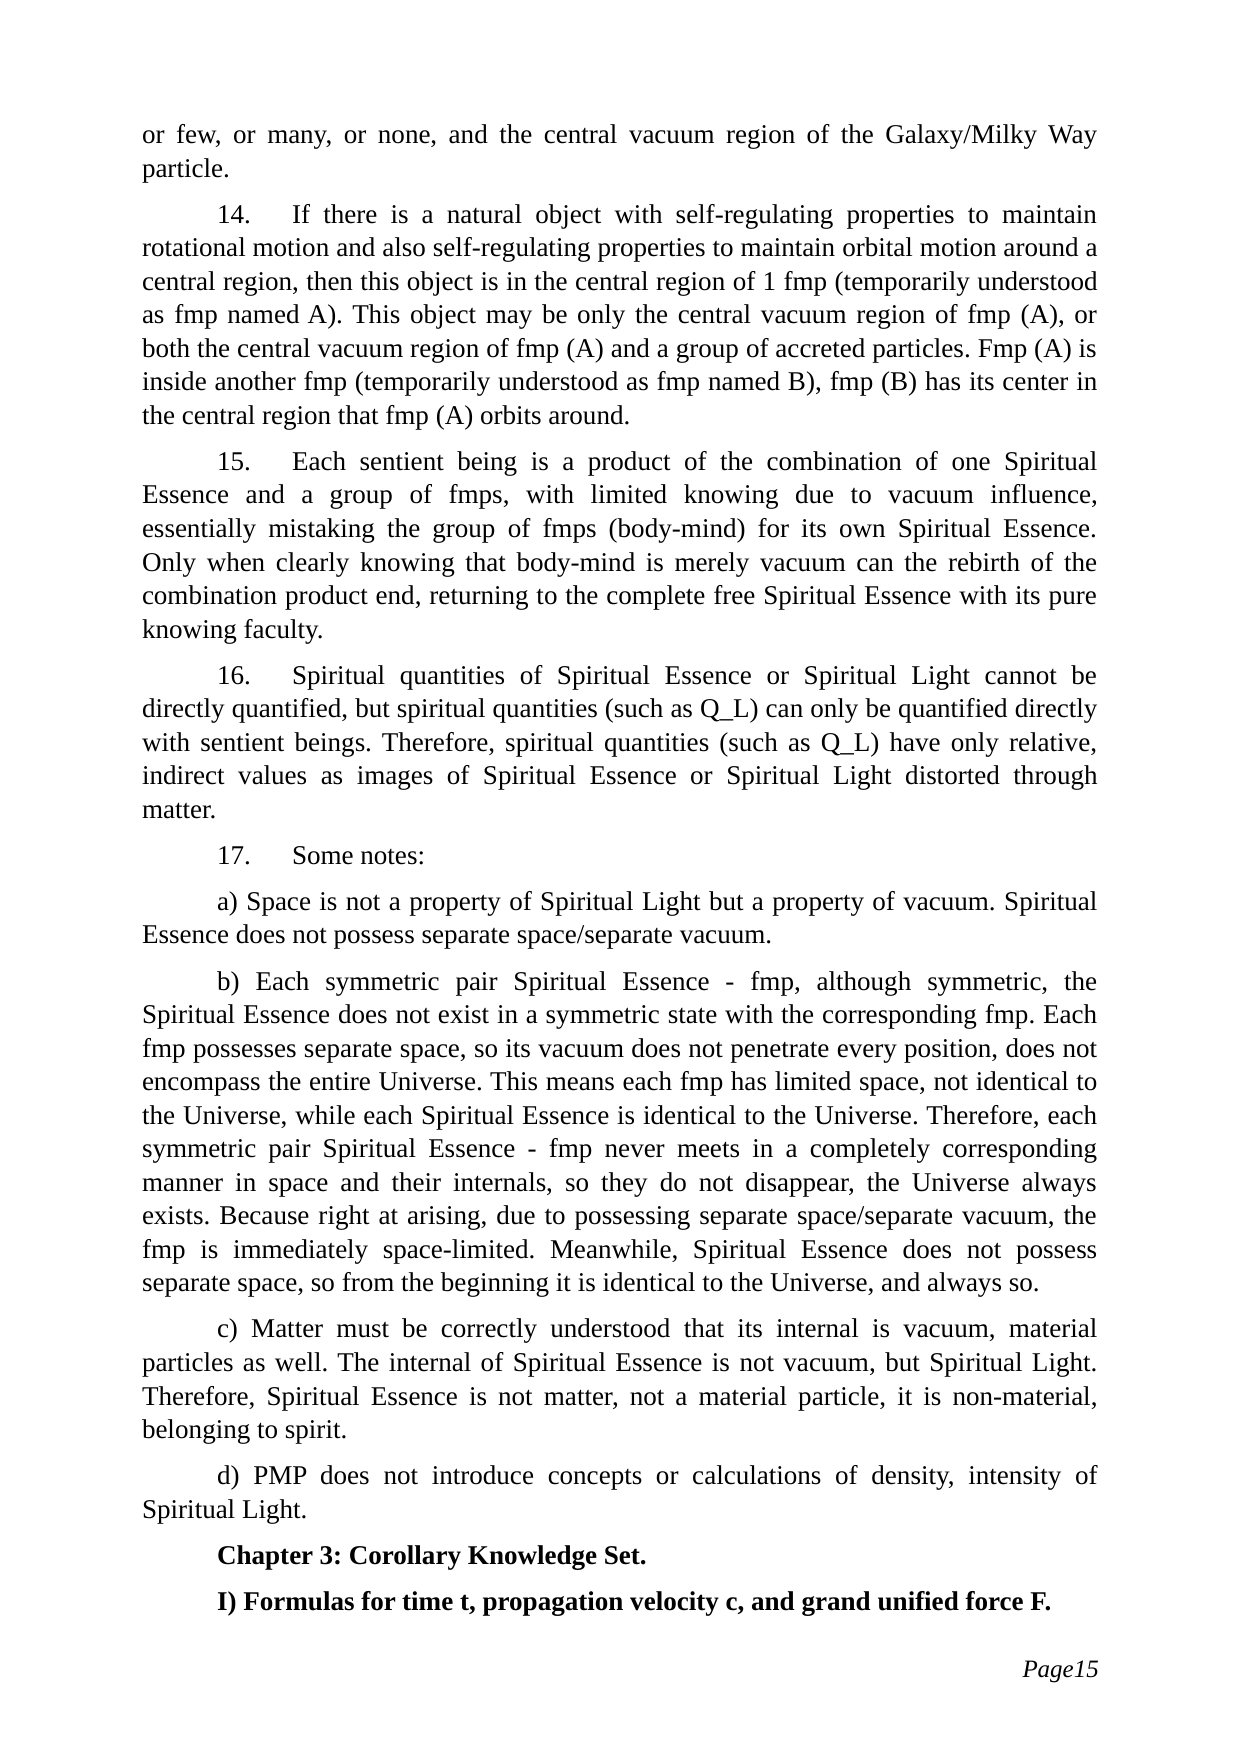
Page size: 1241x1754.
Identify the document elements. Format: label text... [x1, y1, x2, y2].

list Some notes: [142, 839, 1098, 870]
list Each sentient being is a product of the combination of one Spiritual Essence and a group of fmps, with limited knowing due to vacuum influence, essentially mistaking the group of fmps (body-mind) for its own Spiritual Essence. Only when clearly knowing that body-mind is merely vacuum can the rebirth of the combination product end, returning to the complete free Spiritual Essence with its pure knowing faculty. [142, 445, 1098, 644]
text d) PMP does not introduce concepts or calculations of density, intensity of Spiritual Light. [142, 1459, 1098, 1524]
text I) Formulas for time t, propagation velocity c, and grand unified force F. [142, 1585, 1098, 1616]
list Spiritual quantities of Spiritual Essence or Spiritual Light cannot be directly quantified, but spiritual quantities (such as Q_L) can only be quantified directly with sentient beings. Therefore, spiritual quantities (such as Q_L) have only relative, indirect values as images of Spiritual Essence or Spiritual Light distorted through matter. [142, 659, 1098, 824]
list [142, 118, 1098, 183]
text a) Space is not a property of Spiritual Light but a property of vacuum. Spiritual Essence does not possess separate space/separate vacuum. [142, 885, 1098, 950]
list If there is a natural object with self-regulating properties to maintain rotational motion and also self-regulating properties to maintain orbital motion around a central region, then this object is in the central region of 1 fmp (temporarily understood as fmp named A). This object may be only the central vacuum region of fmp (A), or both the central vacuum region of fmp (A) and a group of accreted particles. Fmp (A) is inside another fmp (temporarily understood as fmp named B), fmp (B) has its center in the central region that fmp (A) orbits around. [142, 198, 1098, 430]
text Chapter 3: Corollary Knowledge Set. [142, 1539, 1098, 1570]
text b) Each symmetric pair Spiritual Essence - fmp, although symmetric, the Spiritual Essence does not exist in a symmetric state with the corresponding fmp. Each fmp possesses separate space, so its vacuum does not penetrate every position, does not encompass the entire Universe. This means each fmp has limited space, not identical to the Universe, while each Spiritual Essence is identical to the Universe. Therefore, each symmetric pair Spiritual Essence - fmp never meets in a completely corresponding manner in space and their internals, so they do not disappear, the Universe always exists. Because right at arising, due to possessing separate space/separate vacuum, the fmp is immediately space-limited. Meanwhile, Spiritual Essence does not possess separate space, so from the beginning it is identical to the Universe, and always so. [142, 964, 1098, 1298]
text c) Matter must be correctly understood that its internal is vacuum, material particles as well. The internal of Spiritual Essence is not vacuum, but Spiritual Light. Therefore, Spiritual Essence is not matter, not a material particle, it is non-material, belonging to spirit. [142, 1312, 1098, 1444]
